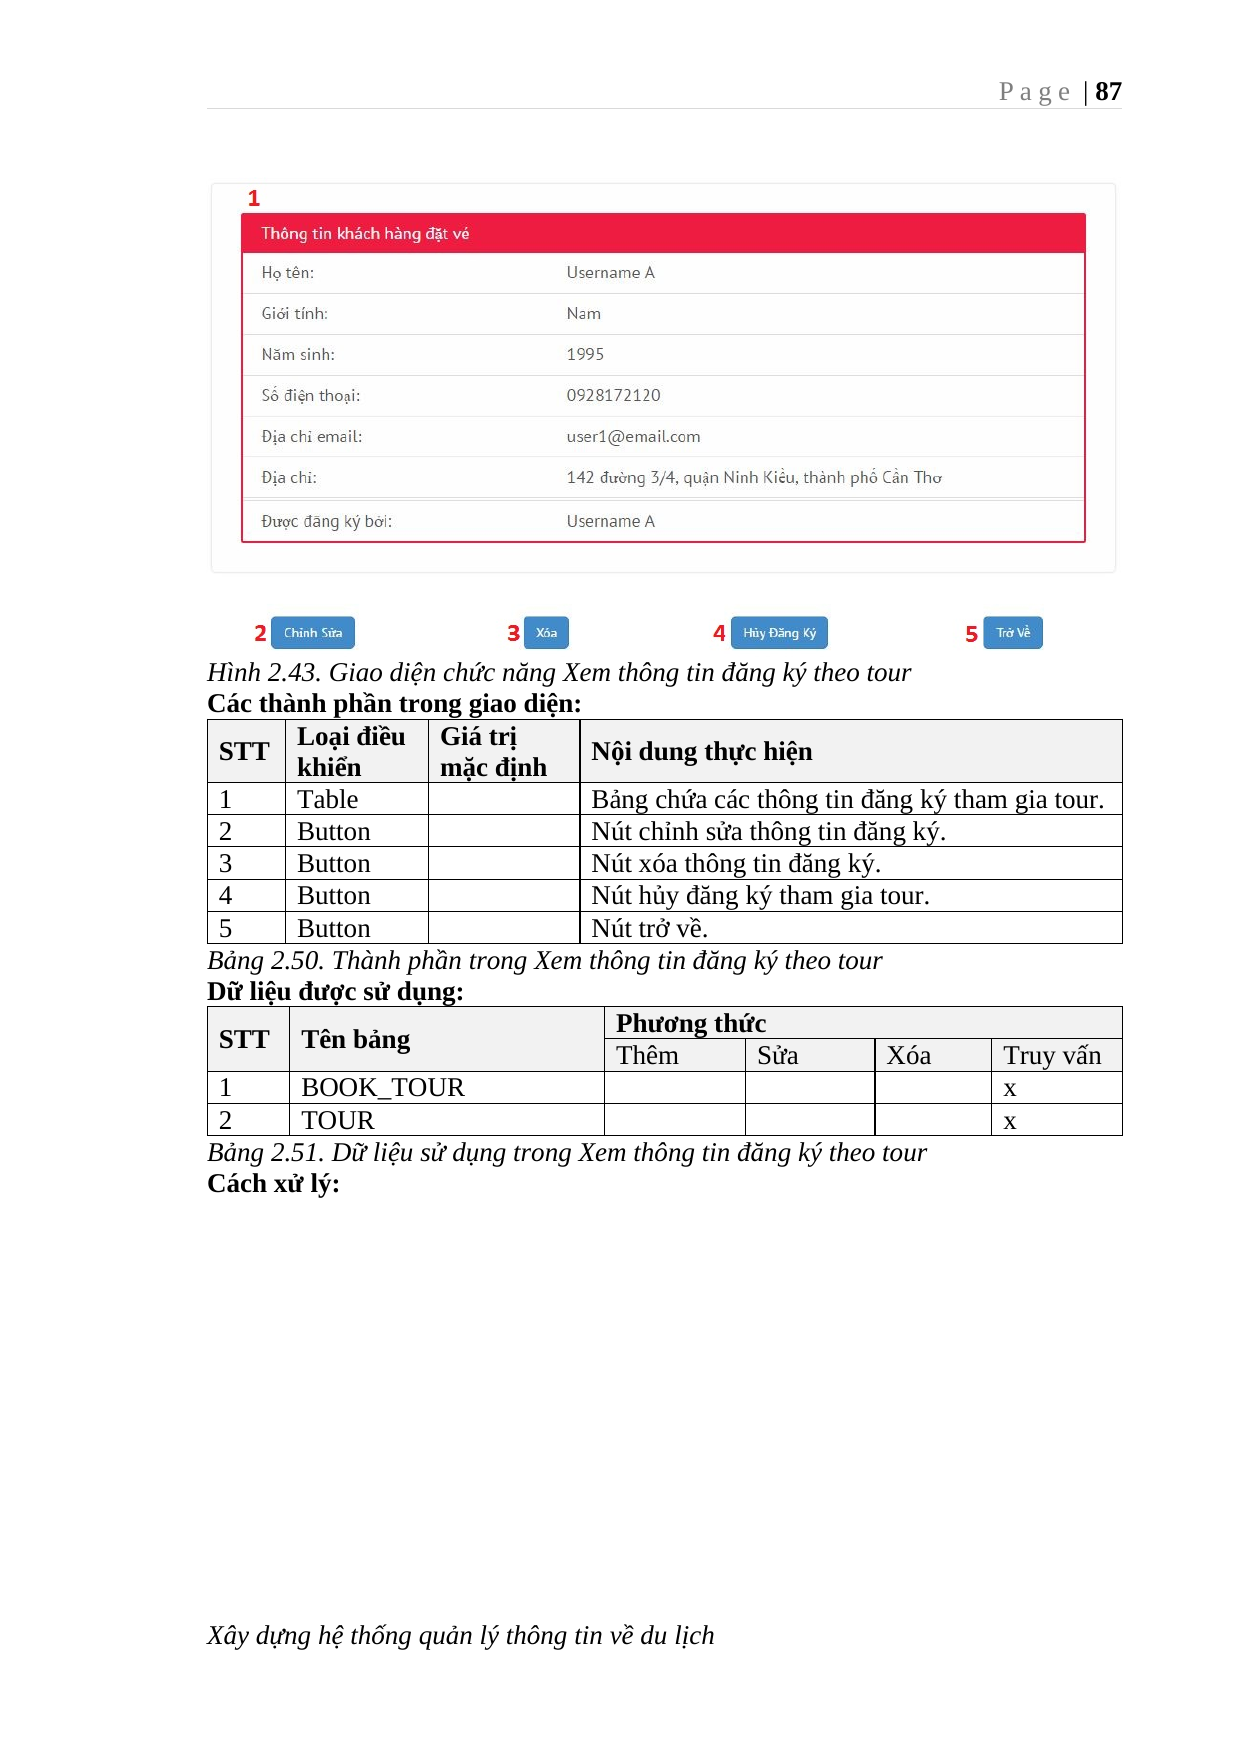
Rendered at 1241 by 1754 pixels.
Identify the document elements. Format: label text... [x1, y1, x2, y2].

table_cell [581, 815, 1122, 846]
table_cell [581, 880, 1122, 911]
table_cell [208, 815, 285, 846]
text Bảng 2.51. Dữ liệu sử dụng trong Xem thông tin đăng ký theo tour [207, 1136, 1122, 1167]
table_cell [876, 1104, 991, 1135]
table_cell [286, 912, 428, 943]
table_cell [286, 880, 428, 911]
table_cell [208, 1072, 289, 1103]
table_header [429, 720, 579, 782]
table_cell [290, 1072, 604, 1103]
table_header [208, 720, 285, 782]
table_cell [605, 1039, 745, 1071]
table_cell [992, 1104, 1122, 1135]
text Các thành phần trong giao diện: [207, 687, 1122, 718]
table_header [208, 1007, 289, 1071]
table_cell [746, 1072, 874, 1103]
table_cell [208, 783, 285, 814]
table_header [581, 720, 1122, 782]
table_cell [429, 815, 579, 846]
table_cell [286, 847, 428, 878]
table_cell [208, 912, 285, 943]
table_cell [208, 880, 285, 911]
text Hình 2.43. Giao diện chức năng Xem thông tin đăng ký theo tour [207, 657, 1122, 687]
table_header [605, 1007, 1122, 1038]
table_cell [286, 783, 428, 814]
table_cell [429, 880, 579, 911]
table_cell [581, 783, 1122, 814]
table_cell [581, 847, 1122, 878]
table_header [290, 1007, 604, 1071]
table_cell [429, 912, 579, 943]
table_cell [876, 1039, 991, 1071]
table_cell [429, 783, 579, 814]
text Cách xử lý: [207, 1167, 1122, 1198]
text Bảng 2.50. Thành phần trong Xem thông tin đăng ký theo tour [207, 944, 1122, 975]
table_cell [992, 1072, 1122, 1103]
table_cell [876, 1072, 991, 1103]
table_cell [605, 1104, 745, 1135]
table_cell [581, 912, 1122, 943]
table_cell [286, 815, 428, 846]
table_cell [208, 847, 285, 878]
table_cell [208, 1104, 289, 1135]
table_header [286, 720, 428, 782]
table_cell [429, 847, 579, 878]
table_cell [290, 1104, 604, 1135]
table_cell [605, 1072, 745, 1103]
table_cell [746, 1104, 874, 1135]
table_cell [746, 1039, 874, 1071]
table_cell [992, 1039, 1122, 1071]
text Dữ liệu được sử dụng: [207, 975, 1122, 1006]
picture [206, 177, 1123, 657]
